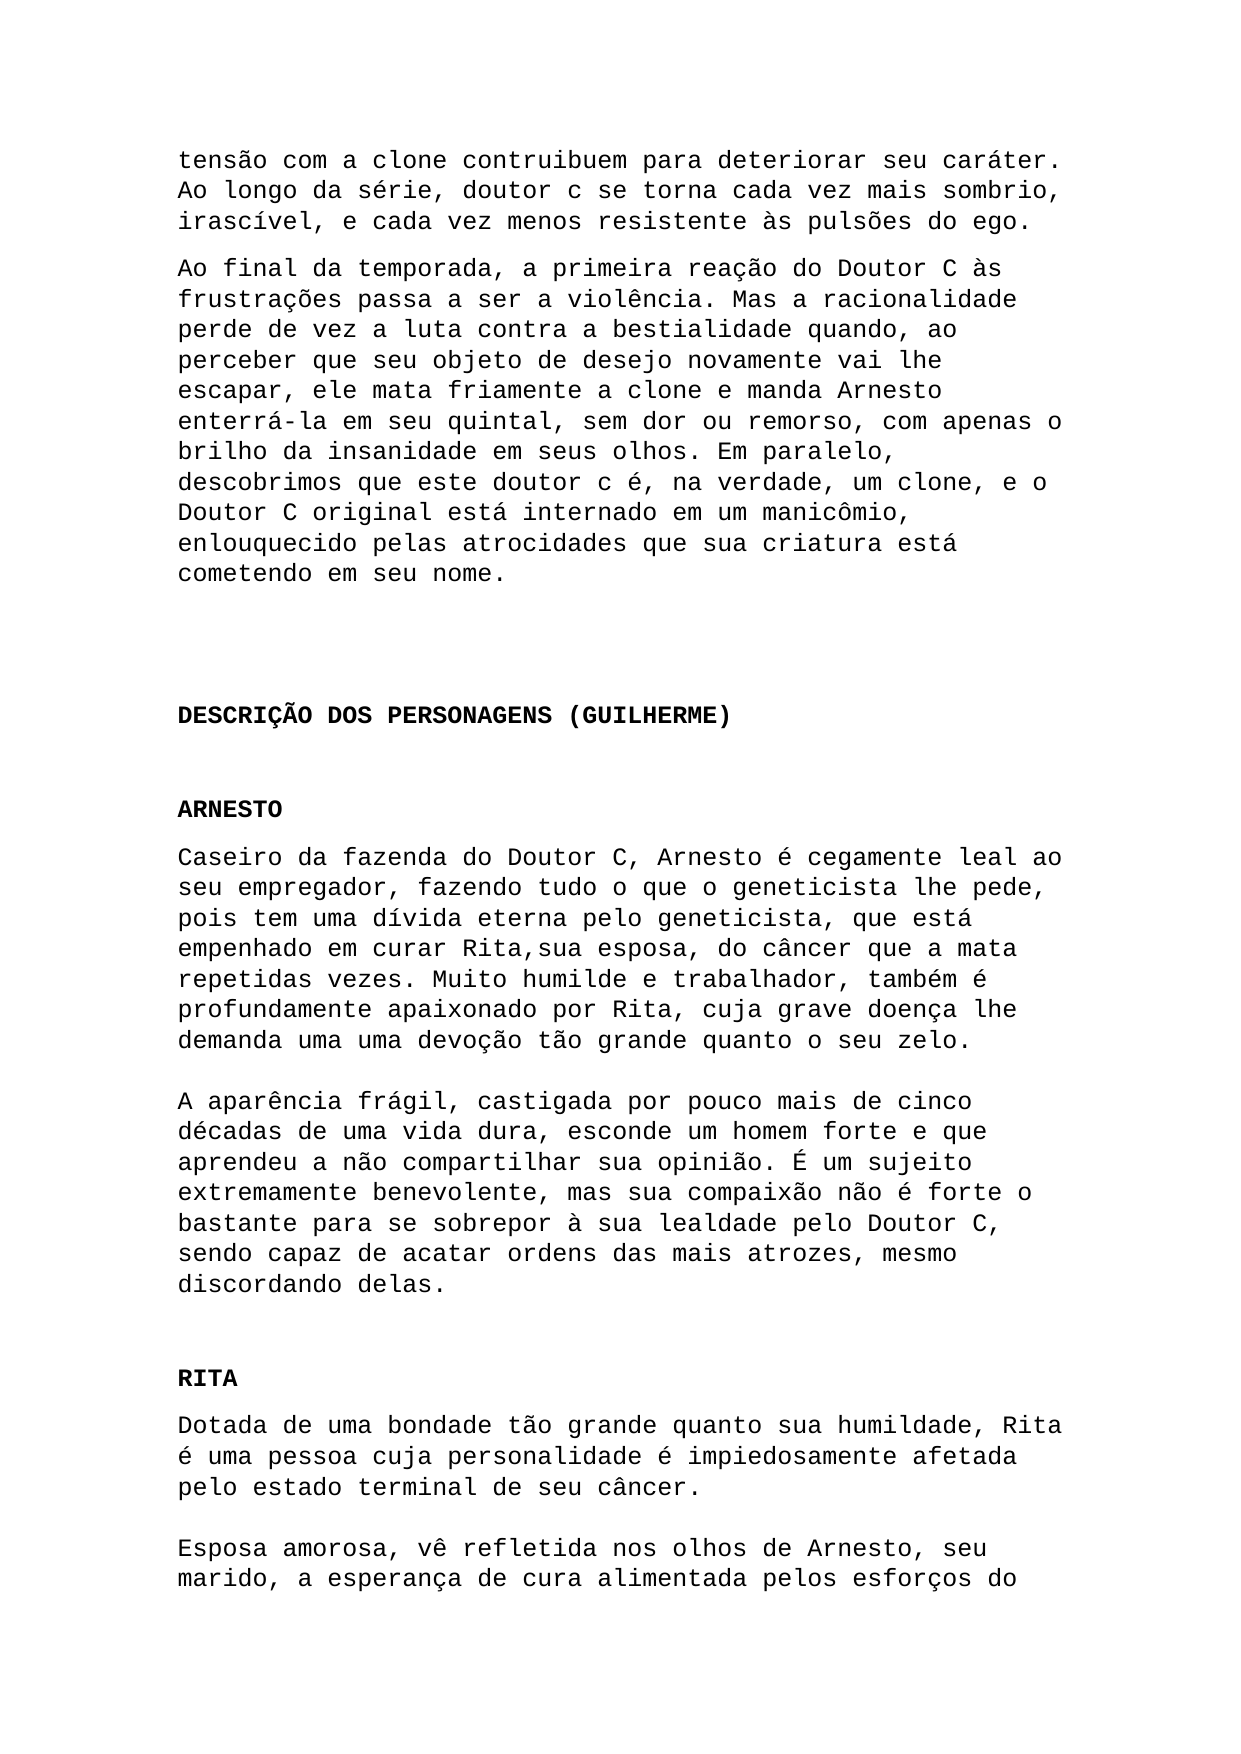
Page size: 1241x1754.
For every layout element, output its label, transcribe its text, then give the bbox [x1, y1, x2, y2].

text RITA [177, 1366, 1063, 1394]
text ARNESTO [177, 797, 1063, 825]
text Caseiro da fazenda do Doutor C, Arnesto é cegamente leal ao seu empregador, fazendo tudo o que o geneticista lhe pede, pois tem uma dívida eterna pelo geneticista, que está empenhado em curar Rita,sua esposa, do câncer que a mata repetidas vezes. Muito humilde e trabalhador, também é profundamente apaixonado por Rita, cuja grave doença lhe demanda uma uma devoção tão grande quanto o seu zelo. A aparência frágil, castigada por pouco mais de cinco décadas de uma vida dura, esconde um homem forte e que aprendeu a não compartilhar sua opinião. É um sujeito extremamente benevolente, mas sua compaixão não é forte o bastante para se sobrepor à sua lealdade pelo Doutor C, sendo capaz de acatar ordens das mais atrozes, mesmo discordando delas. [177, 844, 1063, 1300]
text DESCRIÇÃO DOS PERSONAGENS (GUILHERME) [177, 703, 1063, 731]
text Ao final da temporada, a primeira reação do Doutor C às frustrações passa a ser a violência. Mas a racionalidade perde de vez a luta contra a bestialidade quando, ao perceber que seu objeto de desejo novamente vai lhe escapar, ele mata friamente a clone e manda Arnesto enterrá-la em seu quintal, sem dor ou remorso, com apenas o brilho da insanidade em seus olhos. Em paralelo, descobrimos que este doutor c é, na verdade, um clone, e o Doutor C original está internado em um manicômio, enlouquecido pelas atrocidades que sua criatura está cometendo em seu nome. [177, 256, 1063, 589]
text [177, 148, 1063, 237]
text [177, 1413, 1063, 1594]
